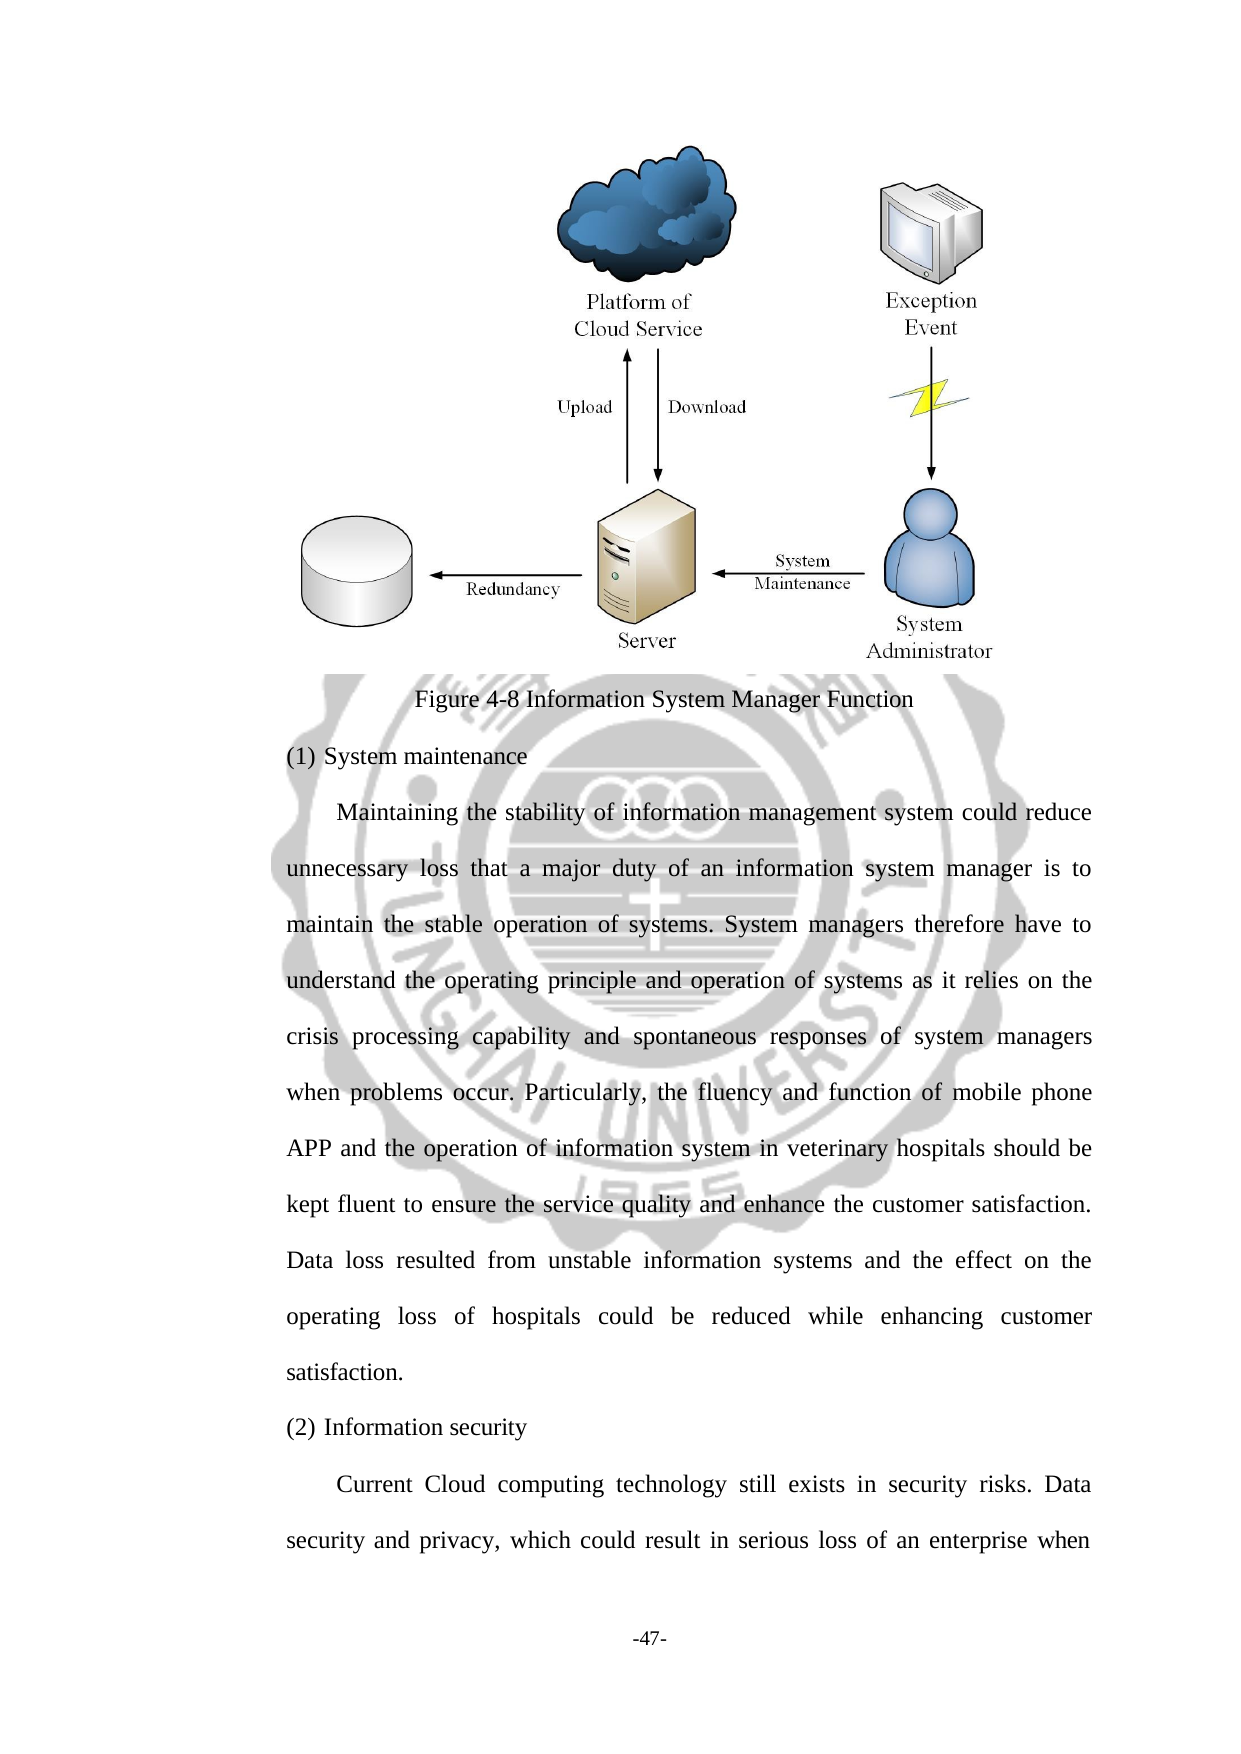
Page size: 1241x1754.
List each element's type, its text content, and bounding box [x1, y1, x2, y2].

text Figure 4-8 Information System Manager Function [263, 684, 1065, 713]
list System maintenance [286, 741, 1117, 769]
text Current Cloud computing technology still exists in security risks. Data security and privacy, which could result in serious loss of an enterprise when [286, 1469, 1092, 1554]
picture [271, 145, 1031, 684]
picture [271, 713, 1031, 1259]
list Information security [286, 1413, 1117, 1441]
